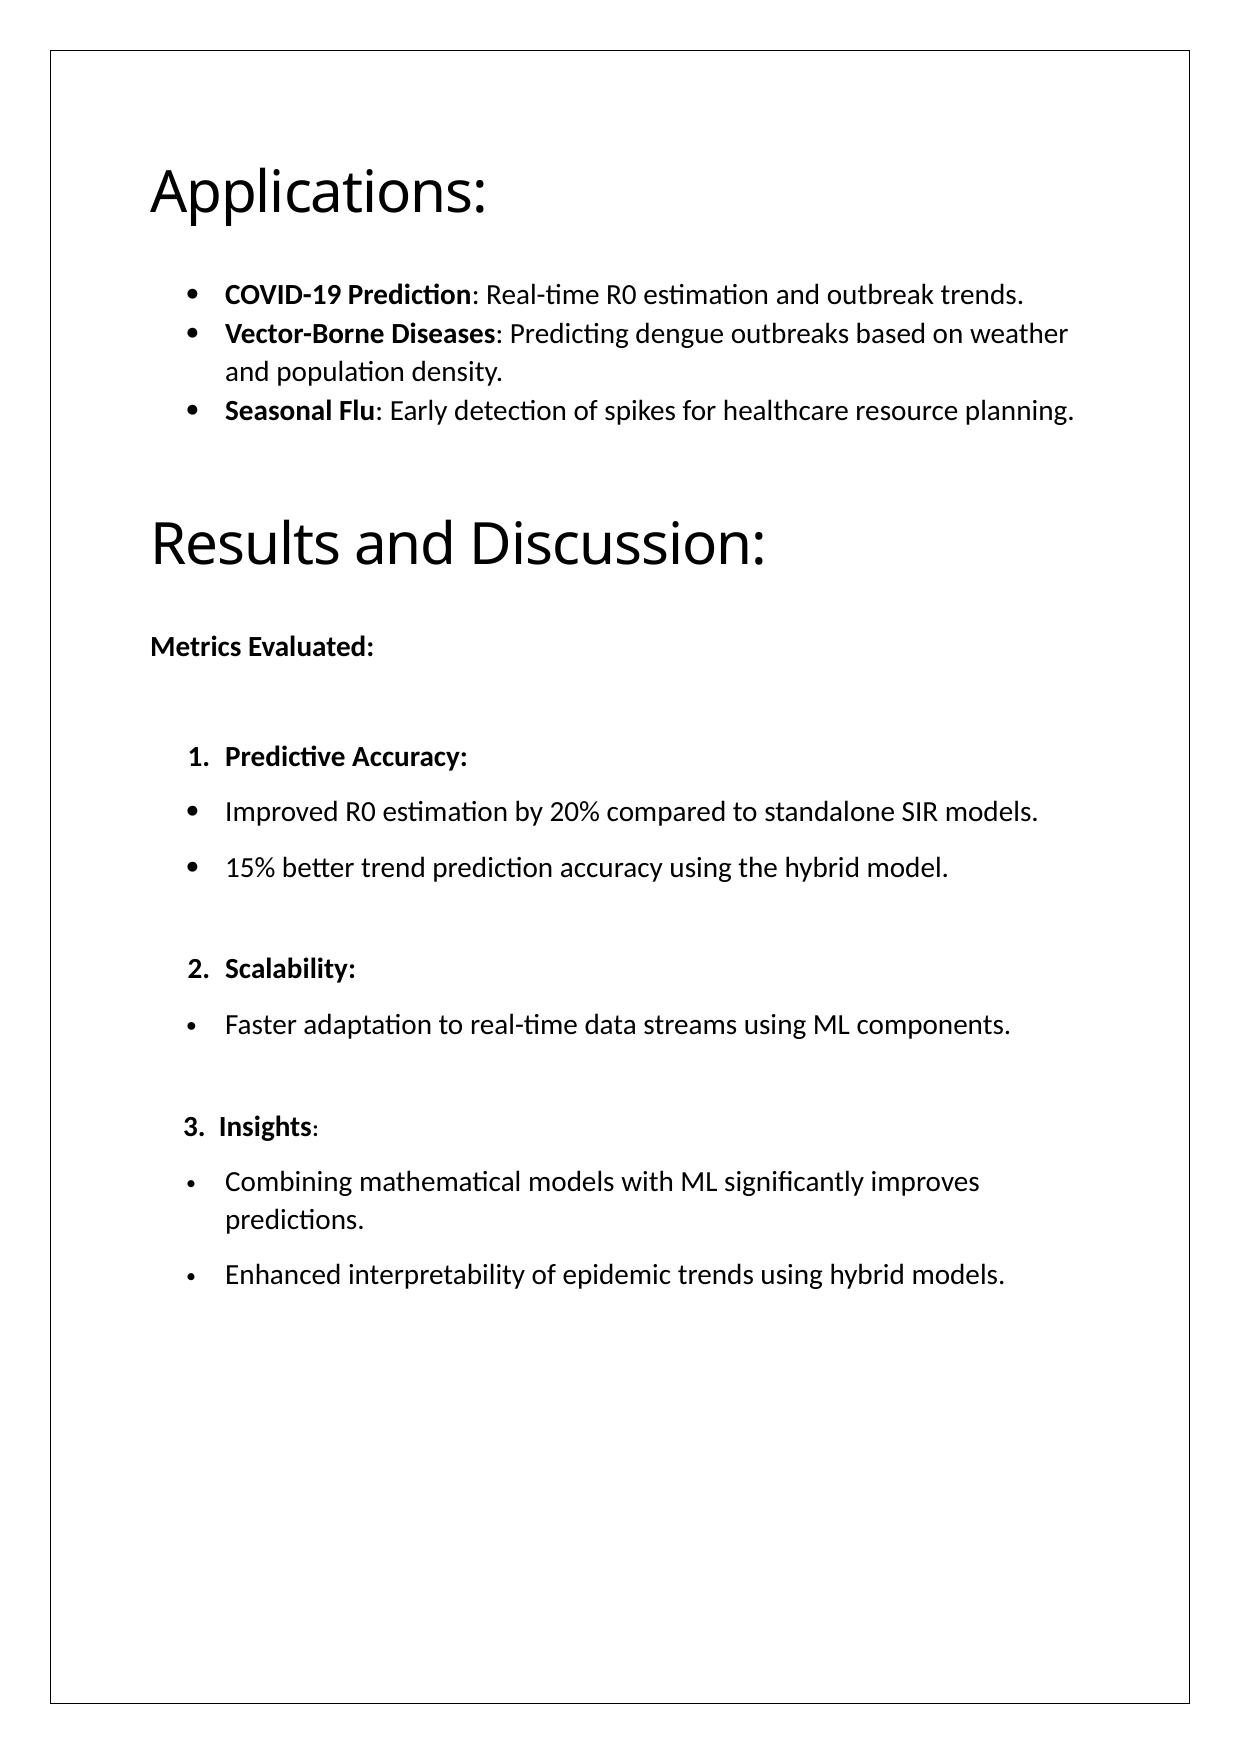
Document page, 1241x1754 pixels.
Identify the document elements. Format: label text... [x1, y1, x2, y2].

list Enhanced interpretability of epidemic trends using hybrid models. [187, 1256, 1090, 1292]
list Predictive Accuracy: [187, 738, 1090, 774]
title Applications: [150, 150, 1090, 229]
list Vector-Borne Diseases: Predicting dengue outbreaks based on weather and population density. [187, 315, 1090, 389]
list Combining mathematical models with ML significantly improves predictions. [187, 1163, 1090, 1237]
list Improved R0 estimation by 20% compared to standalone SIR models. [187, 793, 1090, 829]
list Scalability: [187, 951, 1090, 986]
text Metrics Evaluated: [150, 628, 1090, 664]
list 15% better trend prediction accuracy using the hybrid model. [187, 849, 1090, 884]
title Results and Discussion: [150, 502, 1090, 581]
list Seasonal Flu: Early detection of spikes for healthcare resource planning. [187, 392, 1090, 427]
text 3. Insights: [150, 1108, 1090, 1143]
list Faster adaptation to real-time data streams using ML components. [187, 1006, 1090, 1041]
list COVID-19 Prediction: Real-time R0 estimation and outbreak trends. [187, 276, 1090, 312]
